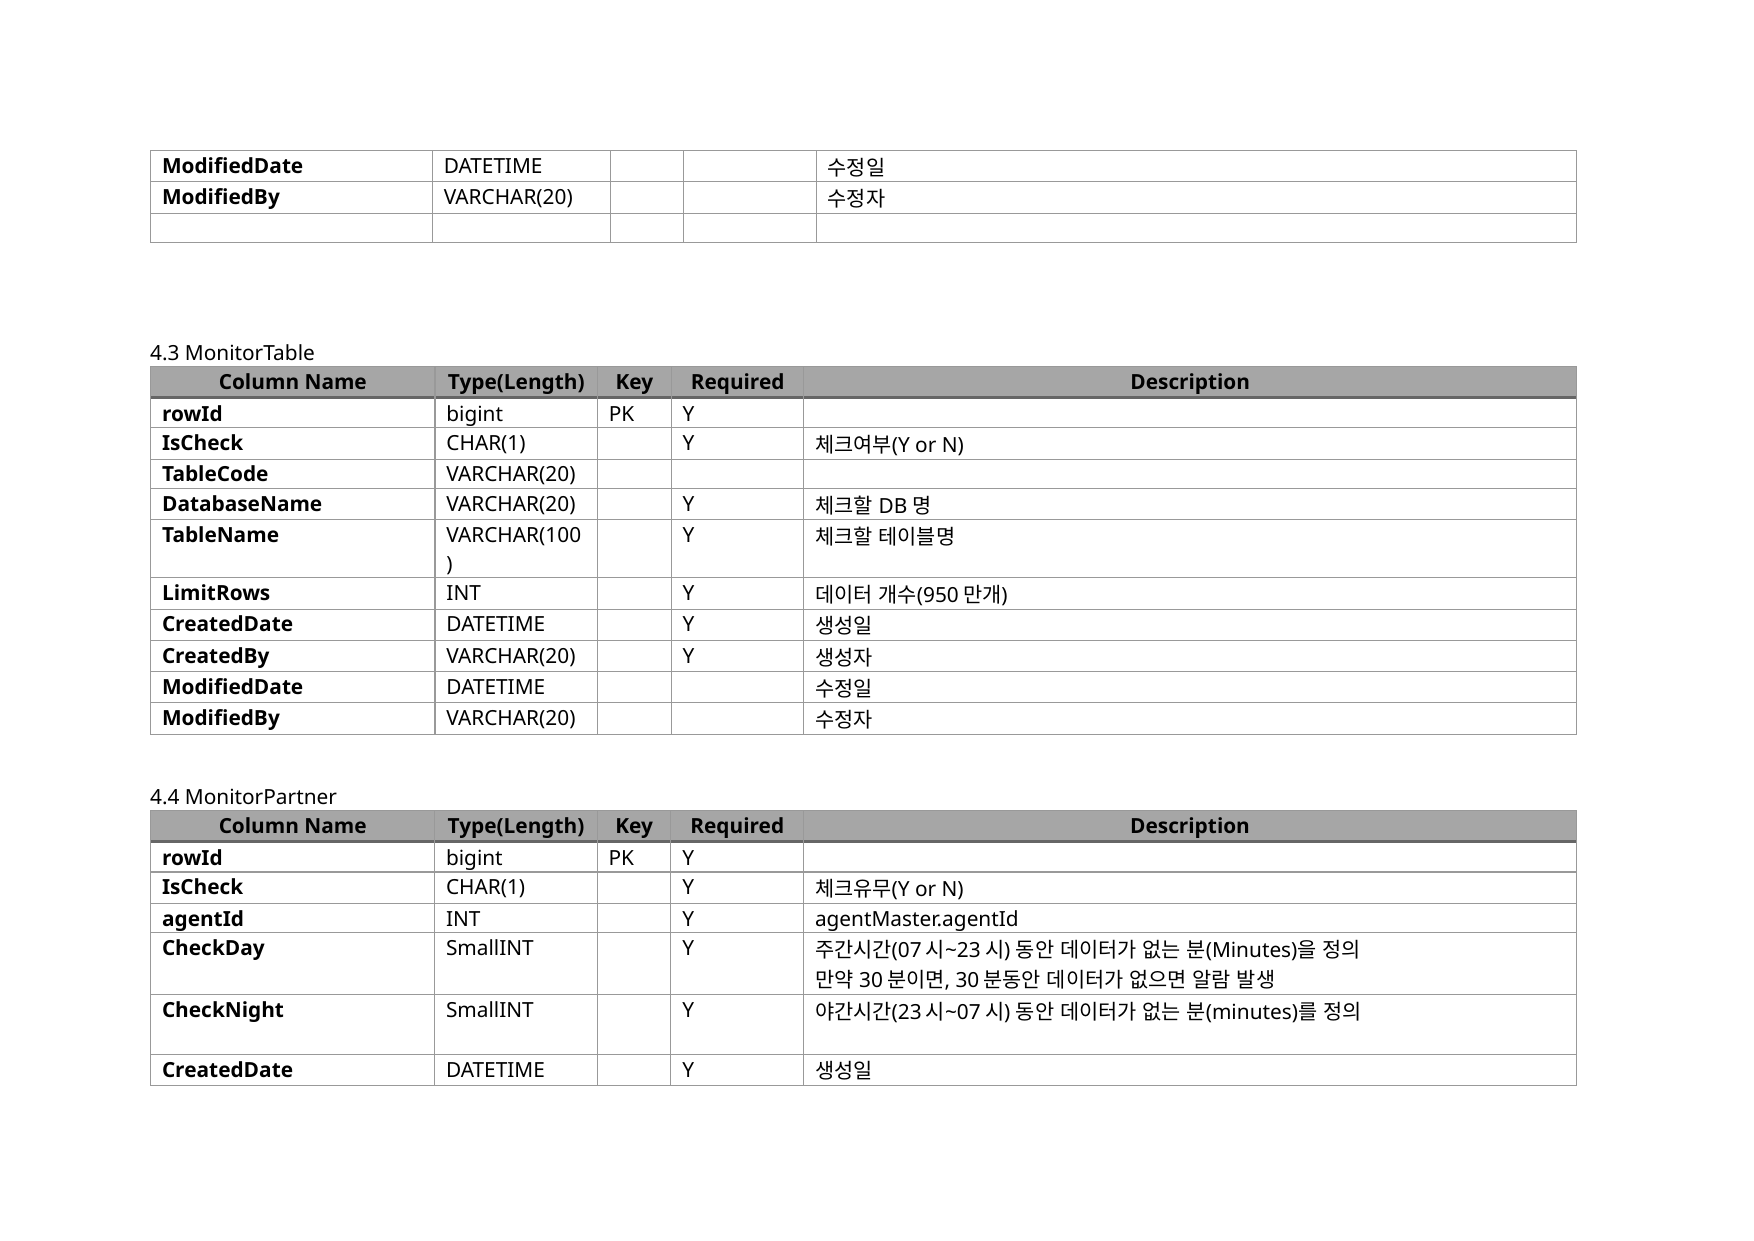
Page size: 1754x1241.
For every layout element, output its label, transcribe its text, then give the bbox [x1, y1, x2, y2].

table_header Description [804, 367, 1576, 396]
table_cell [598, 1055, 670, 1085]
table_cell 데이터 개수(950만개) [804, 578, 1576, 608]
table_cell IsCheck [151, 428, 434, 458]
table_cell Y [672, 428, 803, 458]
table_cell INT [436, 578, 597, 608]
table_cell 체크할 DB 명 [804, 489, 1576, 519]
table_cell 체크여부(Y or N) [804, 428, 1576, 458]
table_cell ModifiedDate [151, 151, 432, 181]
table_cell Y [672, 578, 803, 608]
table_cell 생성일 [804, 1055, 1576, 1085]
table_cell INT [435, 904, 597, 932]
table_cell CreatedBy [151, 641, 434, 671]
table_cell Y [672, 610, 803, 640]
table_cell Y [672, 520, 803, 577]
table_cell [598, 578, 671, 608]
table_cell bigint [435, 843, 597, 871]
table_cell agentId [151, 904, 434, 932]
table_cell 체크할 테이블명 [804, 520, 1576, 577]
table_cell Y [671, 995, 803, 1054]
table_cell 생성일 [804, 610, 1576, 640]
table_cell agentMaster.agentId [804, 904, 1576, 932]
table_cell [804, 843, 1576, 871]
table_header Required [671, 811, 803, 840]
table_cell 야간시간(23시~07시) 동안 데이터가 없는 분(minutes)를 정의 [804, 995, 1576, 1054]
table_cell PK [598, 843, 670, 871]
table_cell DatabaseName [151, 489, 434, 519]
table_cell IsCheck [151, 873, 434, 903]
table_cell Y [672, 399, 803, 427]
table_cell VARCHAR(20) [436, 703, 597, 733]
table_cell CheckNight [151, 995, 434, 1054]
table_cell DATETIME [436, 610, 597, 640]
table_cell ModifiedBy [151, 182, 432, 212]
table_cell [672, 460, 803, 488]
table_cell Y [672, 489, 803, 519]
table_cell DATETIME [433, 151, 610, 181]
table_cell ModifiedDate [151, 672, 434, 702]
table_cell DATETIME [436, 672, 597, 702]
table_cell [817, 214, 1576, 242]
table_cell 주간시간(07시~23시) 동안 데이터가 없는 분(Minutes)을 정의 만약 30분이면, 30분동안 데이터가 없으면 알람 발생 [804, 933, 1576, 994]
table_cell [611, 151, 683, 181]
table_cell ModifiedBy [151, 703, 434, 733]
table_cell SmallINT [435, 995, 597, 1054]
table_cell [684, 182, 816, 212]
table_cell CHAR(1) [436, 428, 597, 458]
table_cell [672, 672, 803, 702]
table_cell Y [671, 1055, 803, 1085]
table_header Column Name [151, 811, 434, 840]
table_cell rowId [151, 843, 434, 871]
table_cell CHAR(1) [435, 873, 597, 903]
table_cell [684, 151, 816, 181]
table_cell PK [598, 399, 671, 427]
table_cell CreatedDate [151, 610, 434, 640]
table_cell [598, 641, 671, 671]
table_cell VARCHAR(20) [433, 182, 610, 212]
table_header Type(Length) [435, 811, 597, 840]
table_cell CreatedDate [151, 1055, 434, 1085]
table_cell [598, 933, 670, 994]
table_cell Y [671, 933, 803, 994]
table_cell LimitRows [151, 578, 434, 608]
table_cell 수정자 [817, 182, 1576, 212]
table_cell [804, 460, 1576, 488]
table_cell 수정자 [804, 703, 1576, 733]
table_cell [598, 904, 670, 932]
table_cell 수정일 [817, 151, 1576, 181]
table_cell [598, 995, 670, 1054]
table_header Description [804, 811, 1576, 840]
table_cell Y [671, 873, 803, 903]
table_cell Y [672, 641, 803, 671]
table_cell rowId [151, 399, 434, 427]
table_cell 체크유무(Y or N) [804, 873, 1576, 903]
table_cell DATETIME [435, 1055, 597, 1085]
table_cell [611, 182, 683, 212]
subtitle 4.3 MonitorTable [150, 338, 1577, 366]
table_cell Y [671, 904, 803, 932]
table_cell [598, 873, 670, 903]
table_cell 생성자 [804, 641, 1576, 671]
table_cell VARCHAR(20) [436, 460, 597, 488]
table_cell [151, 214, 432, 242]
table_cell TableCode [151, 460, 434, 488]
table_cell SmallINT [435, 933, 597, 994]
table_cell [433, 214, 610, 242]
table_cell 수정일 [804, 672, 1576, 702]
subtitle 4.4 MonitorPartner [150, 782, 1577, 810]
table_cell [598, 460, 671, 488]
table_cell [804, 399, 1576, 427]
table_cell VARCHAR(20) [436, 641, 597, 671]
table_cell Y [671, 843, 803, 871]
table_cell [598, 703, 671, 733]
table_cell [598, 672, 671, 702]
table_cell [598, 610, 671, 640]
table_cell [611, 214, 683, 242]
table_cell CheckDay [151, 933, 434, 994]
table_cell [684, 214, 816, 242]
table_cell TableName [151, 520, 434, 577]
table_cell bigint [436, 399, 597, 427]
table_cell [598, 520, 671, 577]
table_header Column Name [151, 367, 434, 396]
table_header Type(Length) [436, 367, 597, 396]
table_header Key [598, 811, 670, 840]
table_cell VARCHAR(20) [436, 489, 597, 519]
table_cell VARCHAR(100) [436, 520, 597, 577]
table_cell [598, 428, 671, 458]
table_header Key [598, 367, 671, 396]
table_cell [672, 703, 803, 733]
table_cell [598, 489, 671, 519]
table_header Required [672, 367, 803, 396]
